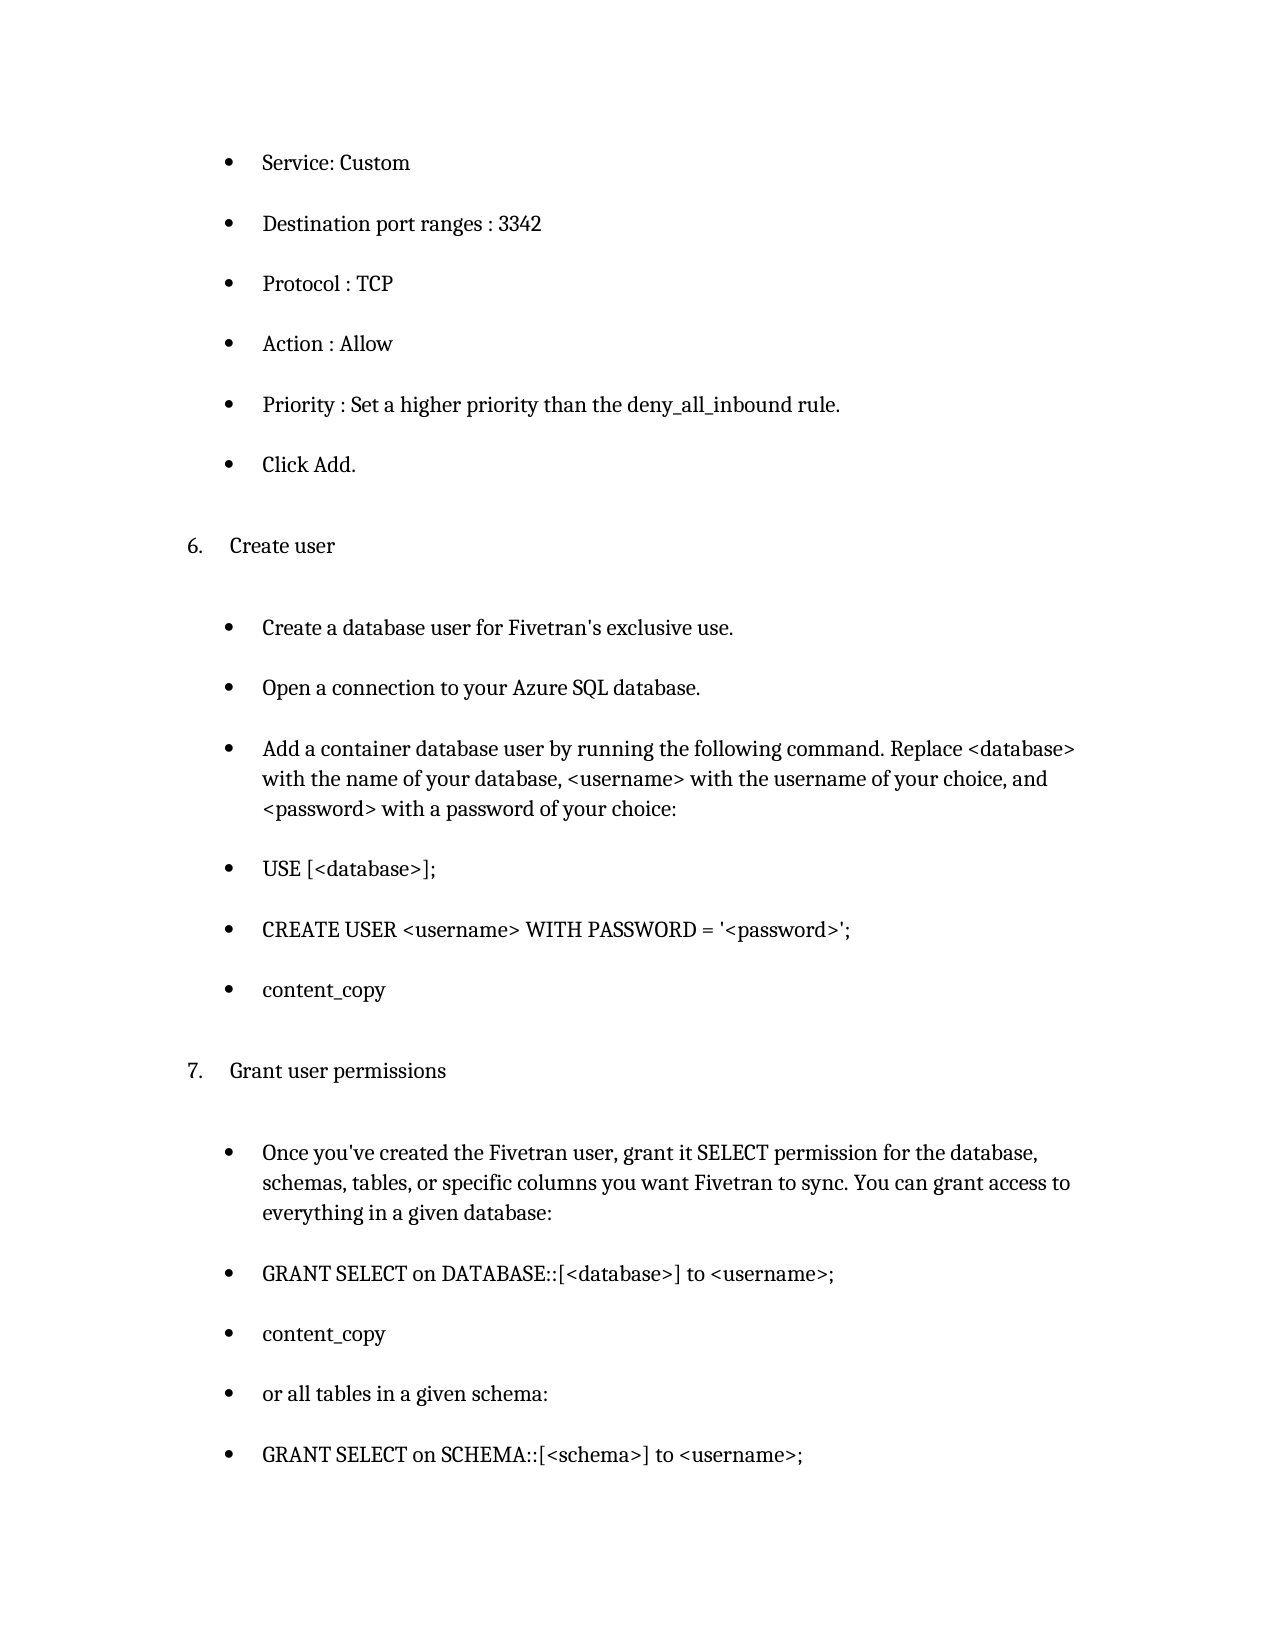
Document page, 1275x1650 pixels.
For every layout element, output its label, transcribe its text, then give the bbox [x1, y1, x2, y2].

list Add a container database user by running the following command. Replace <database> with the name of your database, <username> with the username of your choice, and <password> with a password of your choice: [225, 735, 1087, 852]
list content_copy [225, 977, 1087, 1034]
list Action : Allow [225, 331, 1087, 388]
list content_copy [225, 1321, 1087, 1377]
list Click Add. [225, 452, 1087, 509]
list Grant user permissions [187, 1058, 1087, 1115]
list Create a database user for Fivetran's exclusive use. [225, 614, 1087, 671]
list GRANT SELECT on SCHEMA::[<schema>] to <username>; [225, 1442, 1087, 1498]
list or all tables in a given schema: [225, 1381, 1087, 1438]
list Priority : Set a higher priority than the deny_all_inbound rule. [225, 392, 1087, 448]
list GRANT SELECT on DATABASE::[<database>] to <username>; [225, 1260, 1087, 1317]
list Open a connection to your Azure SQL database. [225, 675, 1087, 732]
list Create user [187, 533, 1087, 590]
list CREATE USER <username> WITH PASSWORD = '<password>'; [225, 917, 1087, 973]
list Destination port ranges : 3342 [225, 210, 1087, 267]
list USE [<database>]; [225, 856, 1087, 913]
list Once you've created the Fivetran user, grant it SELECT permission for the database, schemas, tables, or specific columns you want Fivetran to sync. You can grant access to everything in a given database: [225, 1139, 1087, 1257]
list Service: Custom [225, 150, 1087, 207]
list Protocol : TCP [225, 271, 1087, 327]
